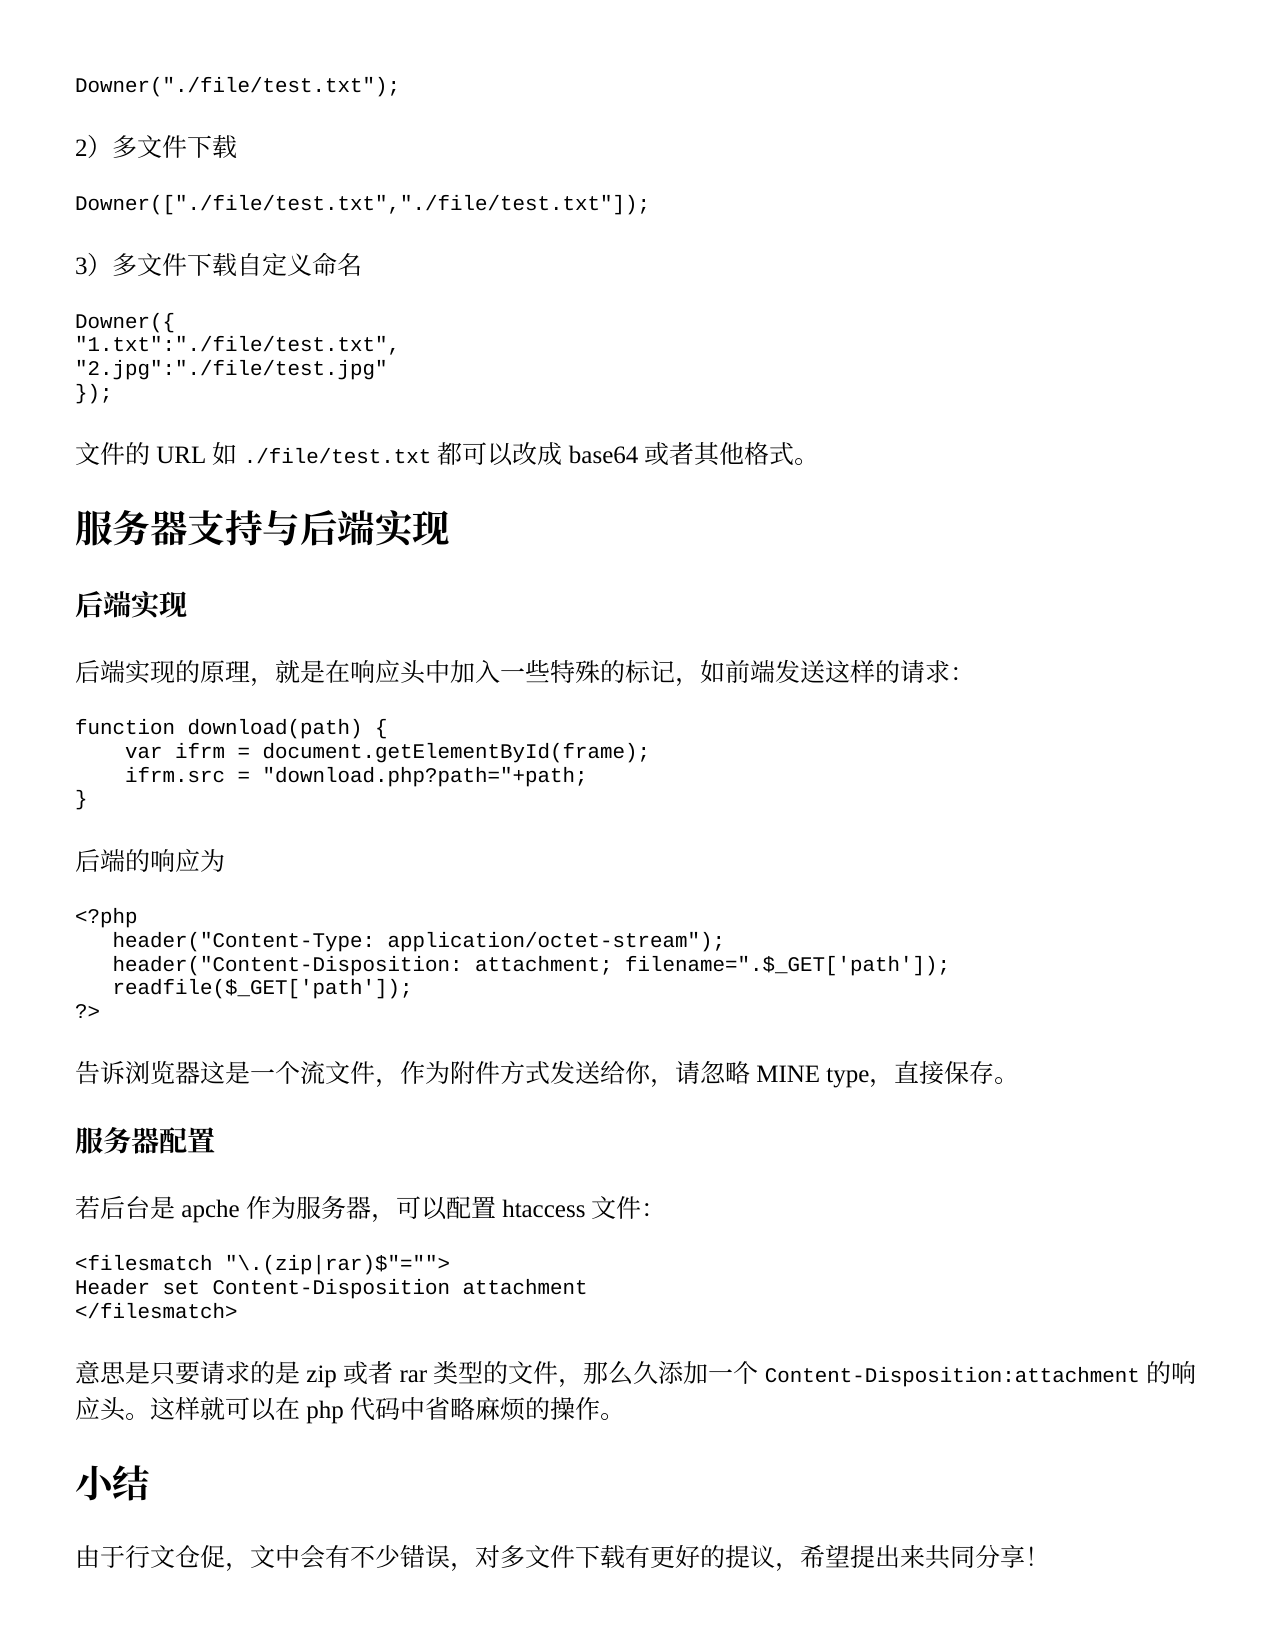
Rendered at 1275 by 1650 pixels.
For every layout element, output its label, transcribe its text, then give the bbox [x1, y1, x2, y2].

subtitle 服务器配置 [75, 1119, 1200, 1159]
text 由于行文仓促，文中会有不少错误，对多文件下载有更好的提议，希望提出来共同分享！ [75, 1538, 1200, 1573]
text 后端实现的原理，就是在响应头中加入一些特殊的标记，如前端发送这样的请求： [75, 652, 1200, 688]
text 意思是只要请求的是 zip 或者 rar 类型的文件，那么久添加一个 Content-Disposition:attachment 的响应头。这样就可以在 php 代码中省略麻烦的操作。 [75, 1353, 1200, 1425]
text 若后台是 apche 作为服务器，可以配置 htaccess 文件： [75, 1188, 1200, 1224]
text Downer({ [75, 311, 1200, 334]
text </filesmatch> [75, 1301, 1200, 1324]
subtitle 服务器支持与后端实现 [75, 500, 1200, 553]
text }); [75, 382, 1200, 405]
text <?php [75, 906, 1200, 930]
text 后端的响应为 [75, 841, 1200, 877]
text function download(path) { [75, 717, 1200, 741]
text <filesmatch "\.(zip|rar)$"=""> [75, 1253, 1200, 1277]
text readfile($_GET['path']); [75, 977, 1200, 1001]
subtitle 小结 [75, 1454, 1200, 1508]
text Downer(["./file/test.txt","./file/test.txt"]); [75, 193, 1200, 217]
text header("Content-Type: application/octet-stream"); [75, 930, 1200, 953]
text Downer("./file/test.txt"); [75, 75, 1200, 99]
text "1.txt":"./file/test.txt", [75, 334, 1200, 358]
text 告诉浏览器这是一个流文件，作为附件方式发送给你，请忽略 MINE type，直接保存。 [75, 1054, 1200, 1089]
text } [75, 788, 1200, 812]
text "2.jpg":"./file/test.jpg" [75, 358, 1200, 382]
text ?> [75, 1001, 1200, 1024]
text 文件的 URL 如 ./file/test.txt 都可以改成 base64 或者其他格式。 [75, 434, 1200, 471]
text Header set Content-Disposition attachment [75, 1277, 1200, 1301]
text header("Content-Disposition: attachment; filename=".$_GET['path']); [75, 953, 1200, 977]
text 2）多文件下载 [75, 128, 1200, 164]
subtitle 后端实现 [75, 583, 1200, 623]
text var ifrm = document.getElementById(frame); [75, 741, 1200, 765]
text 3）多文件下载自定义命名 [75, 246, 1200, 282]
text ifrm.src = "download.php?path="+path; [75, 765, 1200, 788]
